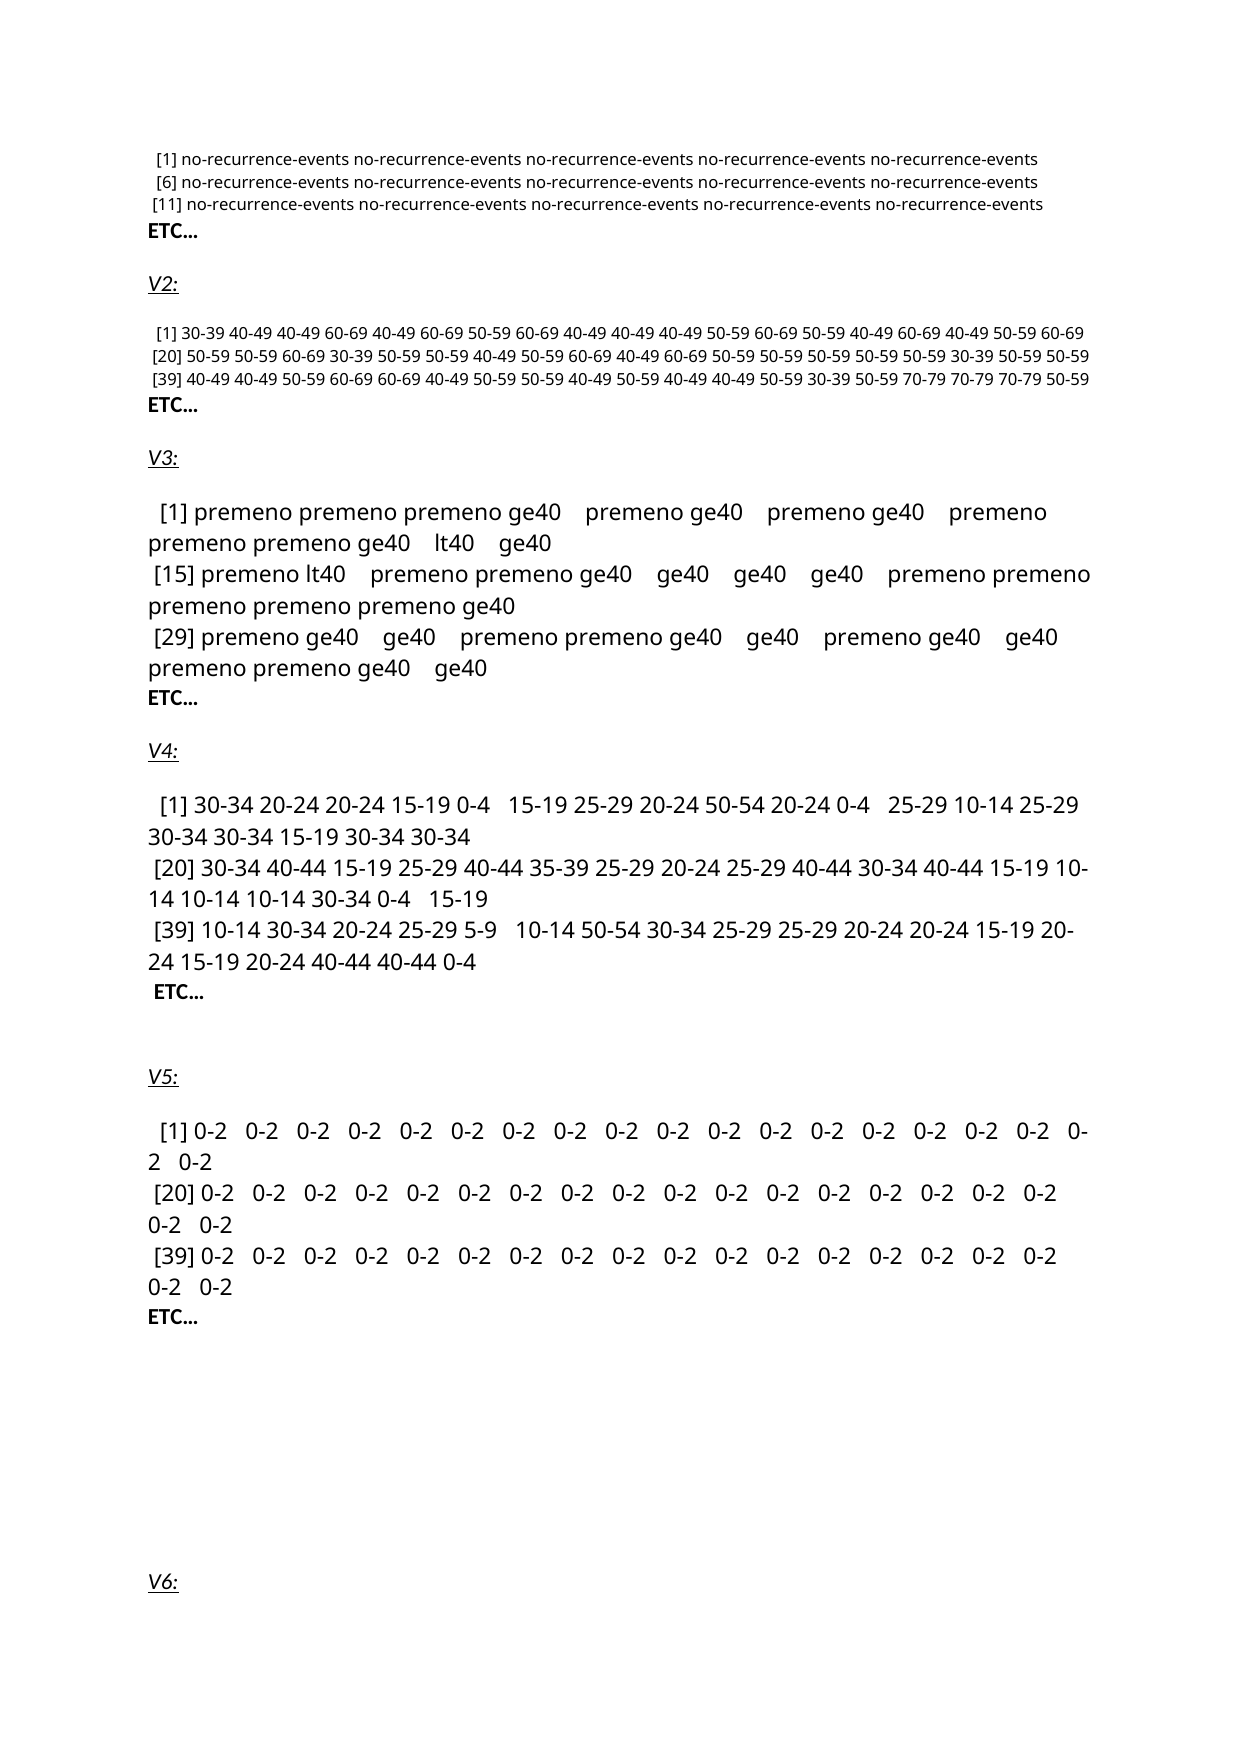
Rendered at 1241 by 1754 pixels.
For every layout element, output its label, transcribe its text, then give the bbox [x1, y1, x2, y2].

text [20] 30-34 40-44 15-19 25-29 40-44 35-39 25-29 20-24 25-29 40-44 30-34 40-44 15-19 10-14 10-14 10-14 30-34 0-4 15-19 [148, 852, 1093, 914]
text [1] 30-39 40-49 40-49 60-69 40-49 60-69 50-59 60-69 40-49 40-49 40-49 50-59 60-69 50-59 40-49 60-69 40-49 50-59 60-69 [148, 322, 1093, 344]
text V5: [148, 1062, 1093, 1090]
text V4: [148, 736, 1093, 764]
text V6: [148, 1567, 1093, 1595]
text ETC… [148, 1302, 1093, 1330]
text ETC… [148, 390, 1093, 418]
text [1] 0-2 0-2 0-2 0-2 0-2 0-2 0-2 0-2 0-2 0-2 0-2 0-2 0-2 0-2 0-2 0-2 0-2 0-2 0-2 [148, 1115, 1093, 1177]
text [1] premeno premeno premeno ge40 premeno ge40 premeno ge40 premeno premeno premeno ge40 lt40 ge40 [148, 496, 1093, 558]
text [39] 40-49 40-49 50-59 60-69 60-69 40-49 50-59 50-59 40-49 50-59 40-49 40-49 50-59 30-39 50-59 70-79 70-79 70-79 50-59 [148, 367, 1093, 390]
text [11] no-recurrence-events no-recurrence-events no-recurrence-events no-recurrence-events no-recurrence-events [148, 193, 1093, 216]
text ETC… [148, 216, 1093, 244]
text [15] premeno lt40 premeno premeno ge40 ge40 ge40 ge40 premeno premeno premeno premeno premeno ge40 [148, 558, 1093, 621]
text V2: [148, 269, 1093, 297]
text [20] 0-2 0-2 0-2 0-2 0-2 0-2 0-2 0-2 0-2 0-2 0-2 0-2 0-2 0-2 0-2 0-2 0-2 0-2 0-2 [148, 1177, 1093, 1240]
text [6] no-recurrence-events no-recurrence-events no-recurrence-events no-recurrence-events no-recurrence-events [148, 170, 1093, 193]
text ETC… [148, 683, 1093, 711]
text [39] 0-2 0-2 0-2 0-2 0-2 0-2 0-2 0-2 0-2 0-2 0-2 0-2 0-2 0-2 0-2 0-2 0-2 0-2 0-2 [148, 1240, 1093, 1302]
text [20] 50-59 50-59 60-69 30-39 50-59 50-59 40-49 50-59 60-69 40-49 60-69 50-59 50-59 50-59 50-59 50-59 30-39 50-59 50-59 [148, 344, 1093, 367]
text [29] premeno ge40 ge40 premeno premeno ge40 ge40 premeno ge40 ge40 premeno premeno ge40 ge40 [148, 621, 1093, 683]
text [39] 10-14 30-34 20-24 25-29 5-9 10-14 50-54 30-34 25-29 25-29 20-24 20-24 15-19 20-24 15-19 20-24 40-44 40-44 0-4 [148, 914, 1093, 977]
text [1] no-recurrence-events no-recurrence-events no-recurrence-events no-recurrence-events no-recurrence-events [148, 148, 1093, 170]
text V3: [148, 443, 1093, 471]
text ETC… [148, 977, 1093, 1005]
text [1] 30-34 20-24 20-24 15-19 0-4 15-19 25-29 20-24 50-54 20-24 0-4 25-29 10-14 25-29 30-34 30-34 15-19 30-34 30-34 [148, 789, 1093, 852]
